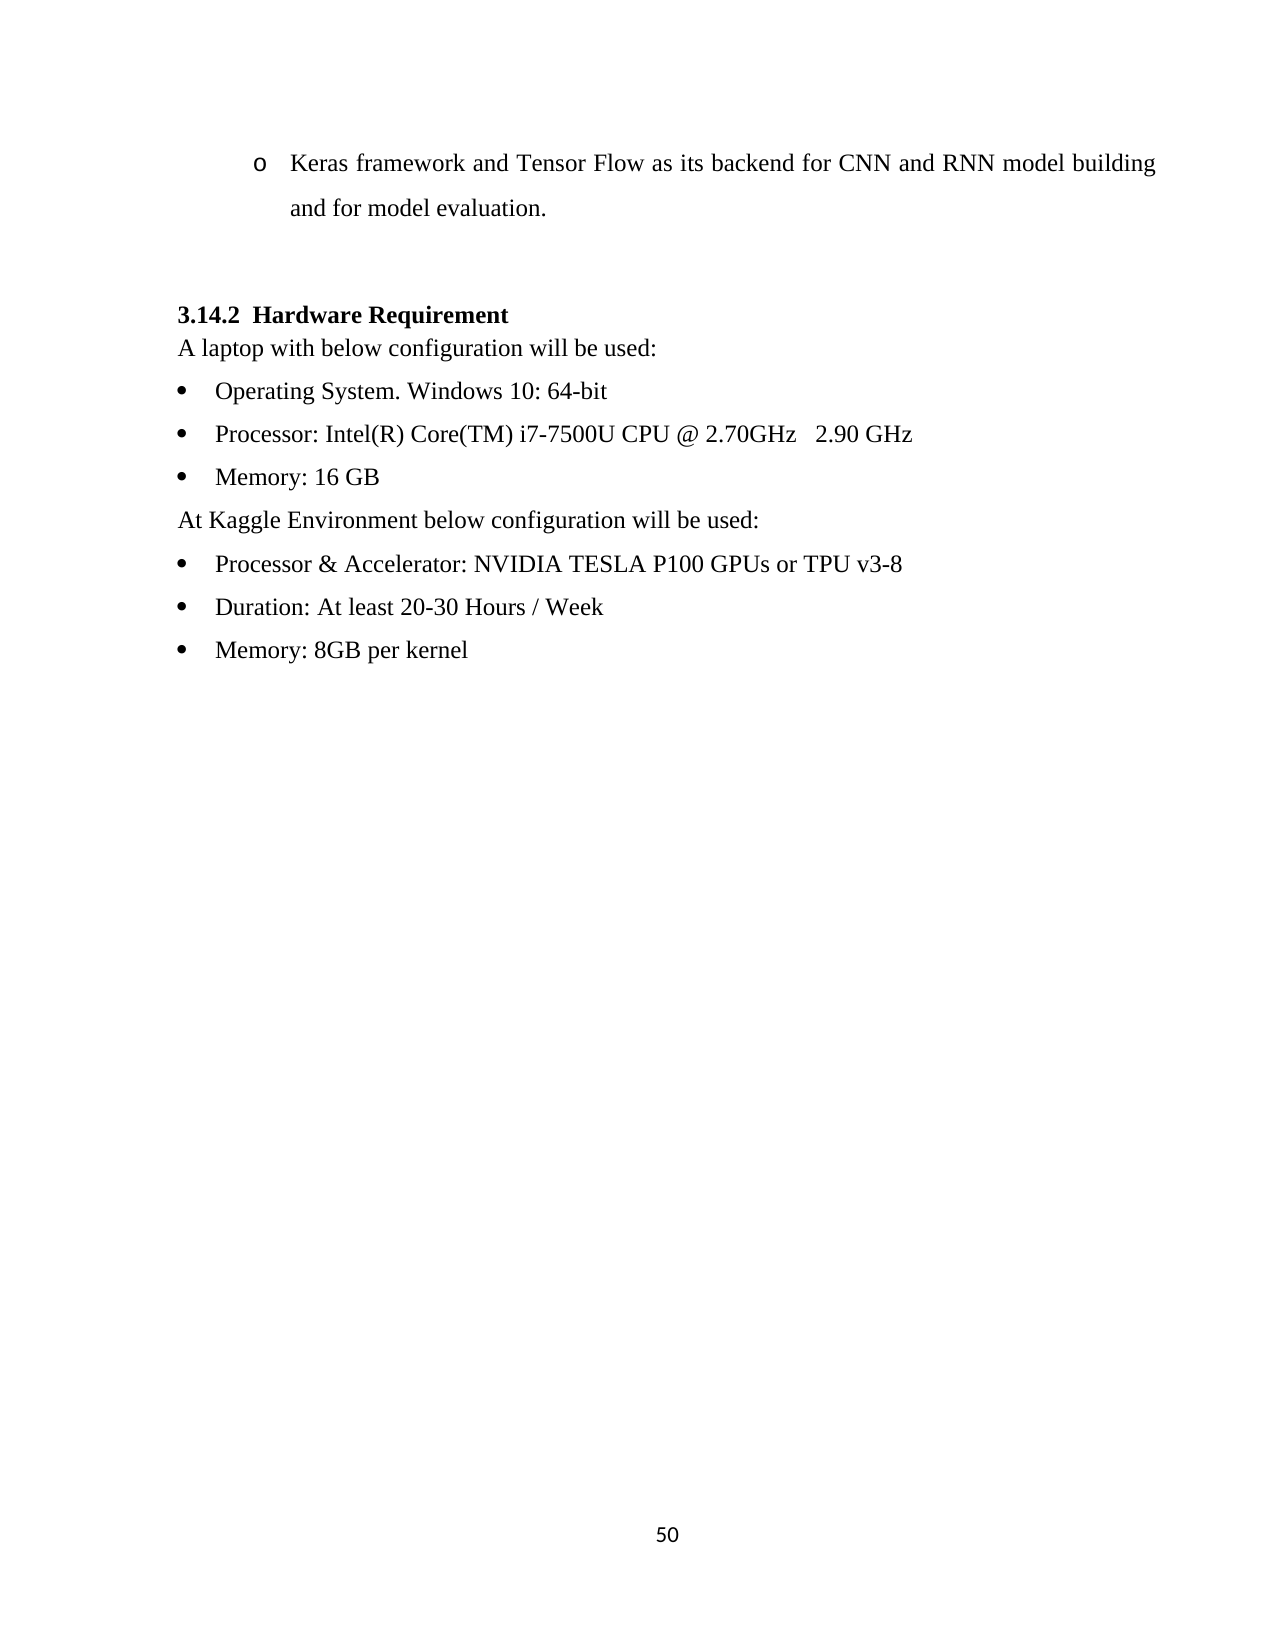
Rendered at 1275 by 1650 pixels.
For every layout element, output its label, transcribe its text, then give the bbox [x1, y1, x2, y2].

list Duration: At least 20-30 Hours / Week [177, 592, 1157, 621]
list Memory: 16 GB [177, 462, 1157, 491]
list Operating System. Windows 10: 64-bit [177, 376, 1157, 405]
list Processor: Intel(R) Core(TM) i7-7500U CPU @ 2.70GHz 2.90 GHz [177, 419, 1157, 448]
list Keras framework and Tensor Flow as its backend for CNN and RNN model building and for model evaluation. [252, 148, 1157, 222]
list Processor & Accelerator: NVIDIA TESLA P100 GPUs or TPU v3-8 [177, 549, 1157, 577]
text A laptop with below configuration will be used: [177, 333, 1157, 362]
subtitle Hardware Requirement [177, 300, 1157, 329]
list Memory: 8GB per kernel [177, 635, 1157, 664]
text At Kaggle Environment below configuration will be used: [177, 506, 1157, 534]
